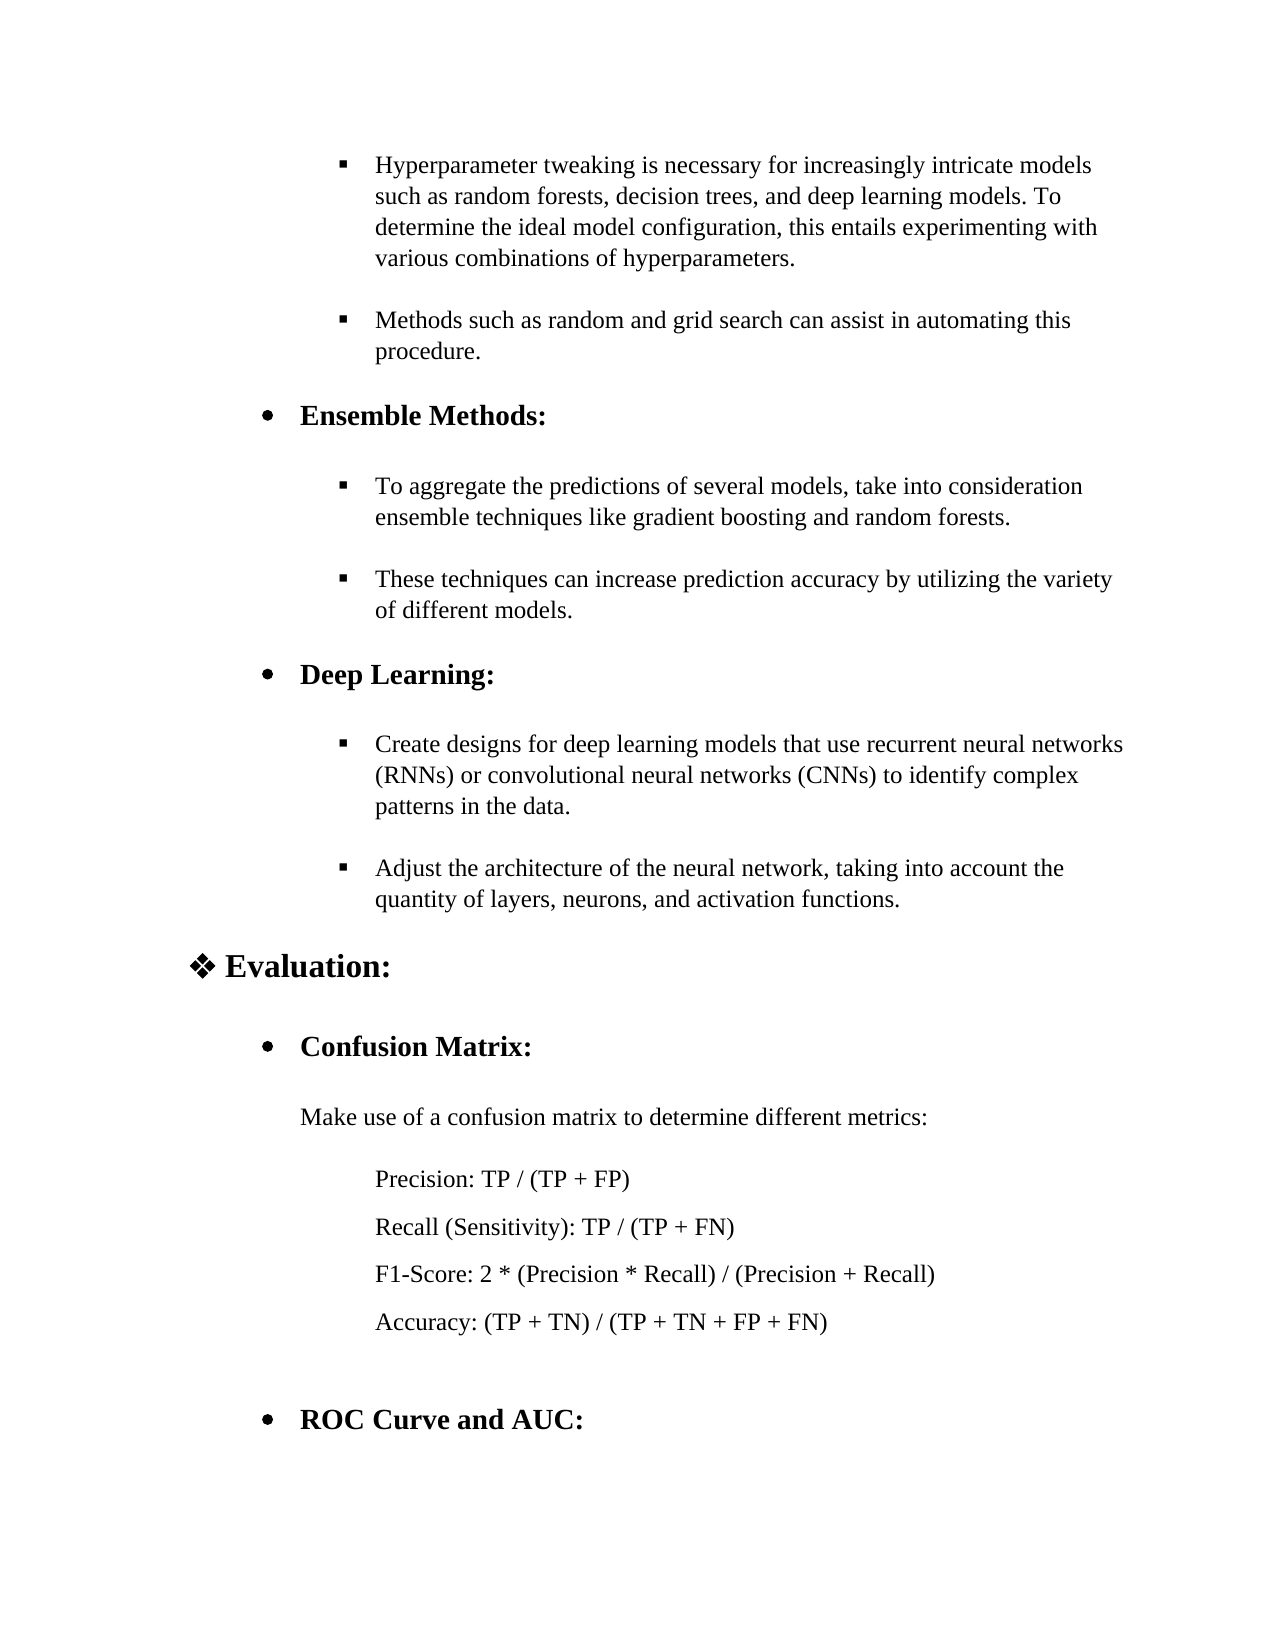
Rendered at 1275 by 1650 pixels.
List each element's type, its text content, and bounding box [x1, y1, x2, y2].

list Precision: TP / (TP + FP) [300, 1164, 1125, 1193]
list These techniques can increase prediction accuracy by utilizing the variety of different models. [337, 564, 1125, 624]
text Accuracy: (TP + TN) / (TP + TN + FP + FN) [375, 1307, 1125, 1336]
list Create designs for deep learning models that use recurrent neural networks (RNNs) or convolutional neural networks (CNNs) to identify complex patterns in the data. [337, 729, 1125, 820]
list Methods such as random and grid search can assist in automating this procedure. [337, 305, 1125, 365]
list ROC Curve and AUC: [262, 1402, 1125, 1436]
list To aggregate the predictions of several models, take into consideration ensemble techniques like gradient boosting and random forests. [337, 471, 1125, 531]
list Make use of a confusion matrix to determine different metrics: [300, 1102, 1125, 1131]
list Adjust the architecture of the neural network, taking into account the quantity of layers, neurons, and activation functions. [337, 853, 1125, 913]
list Deep Learning: [262, 657, 1125, 691]
list Evaluation: [187, 947, 1125, 985]
list Ensemble Methods: [262, 398, 1125, 432]
list Confusion Matrix: [262, 1029, 1125, 1063]
list Hyperparameter tweaking is necessary for increasingly intricate models such as random forests, decision trees, and deep learning models. To determine the ideal model configuration, this entails experimenting with various combinations of hyperparameters. [337, 150, 1125, 272]
text F1-Score: 2 * (Precision * Recall) / (Precision + Recall) [300, 1259, 1125, 1288]
text Recall (Sensitivity): TP / (TP + FN) [300, 1212, 1125, 1240]
